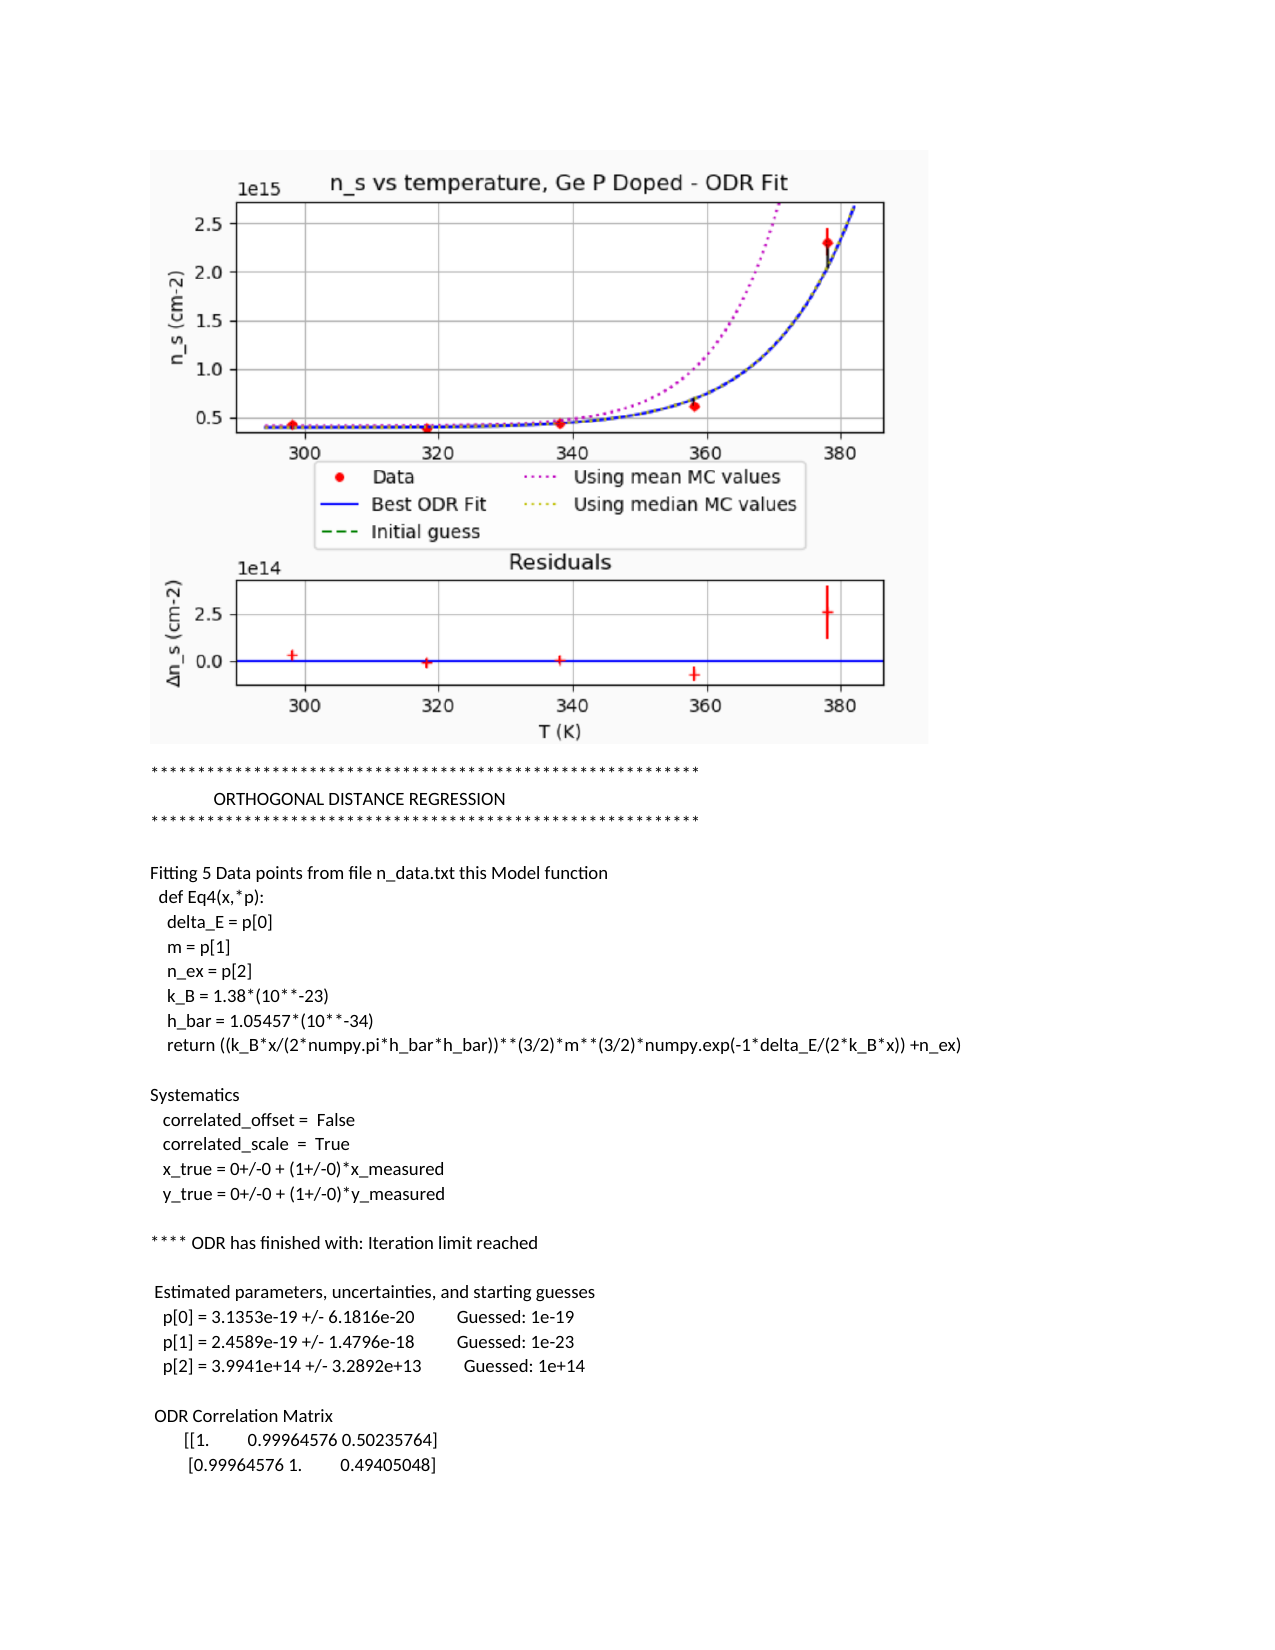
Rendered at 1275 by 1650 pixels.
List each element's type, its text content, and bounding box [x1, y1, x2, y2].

text ODR Correlation Matrix [150, 1404, 1125, 1427]
text delta_E = p[0] [150, 910, 1125, 933]
text n_ex = p[2] [150, 959, 1125, 982]
text p[1] = 2.4589e-19 +/- 1.4796e-18 Guessed: 1e-23 [150, 1330, 1125, 1353]
text Estimated parameters, uncertainties, and starting guesses [150, 1281, 1125, 1303]
text [0.99964576 1. 0.49405048] [150, 1453, 1125, 1476]
text h_bar = 1.05457*(10**-34) [150, 1009, 1125, 1032]
picture [150, 150, 929, 744]
text m = p[1] [150, 935, 1125, 958]
text p[2] = 3.9941e+14 +/- 3.2892e+13 Guessed: 1e+14 [150, 1354, 1125, 1377]
text y_true = 0+/-0 + (1+/-0)*y_measured [150, 1182, 1125, 1205]
text def Eq4(x,*p): [150, 886, 1125, 908]
text *********************************************************** [150, 811, 1125, 834]
text Systematics [150, 1083, 1125, 1106]
text correlated_scale = True [150, 1132, 1125, 1155]
text correlated_offset = False [150, 1108, 1125, 1131]
text x_true = 0+/-0 + (1+/-0)*x_measured [150, 1157, 1125, 1180]
text return ((k_B*x/(2*numpy.pi*h_bar*h_bar))**(3/2)*m**(3/2)*numpy.exp(-1*delta_E/(2*k_B*x)) +n_ex) [150, 1034, 1125, 1057]
text k_B = 1.38*(10**-23) [150, 984, 1125, 1007]
text [[1. 0.99964576 0.50235764] [150, 1429, 1125, 1452]
text **** ODR has finished with: Iteration limit reached [150, 1231, 1125, 1254]
text *********************************************************** [150, 762, 1125, 785]
text p[0] = 3.1353e-19 +/- 6.1816e-20 Guessed: 1e-19 [150, 1305, 1125, 1328]
text ORTHOGONAL DISTANCE REGRESSION [150, 787, 1125, 810]
text Fitting 5 Data points from file n_data.txt this Model function [150, 861, 1125, 884]
